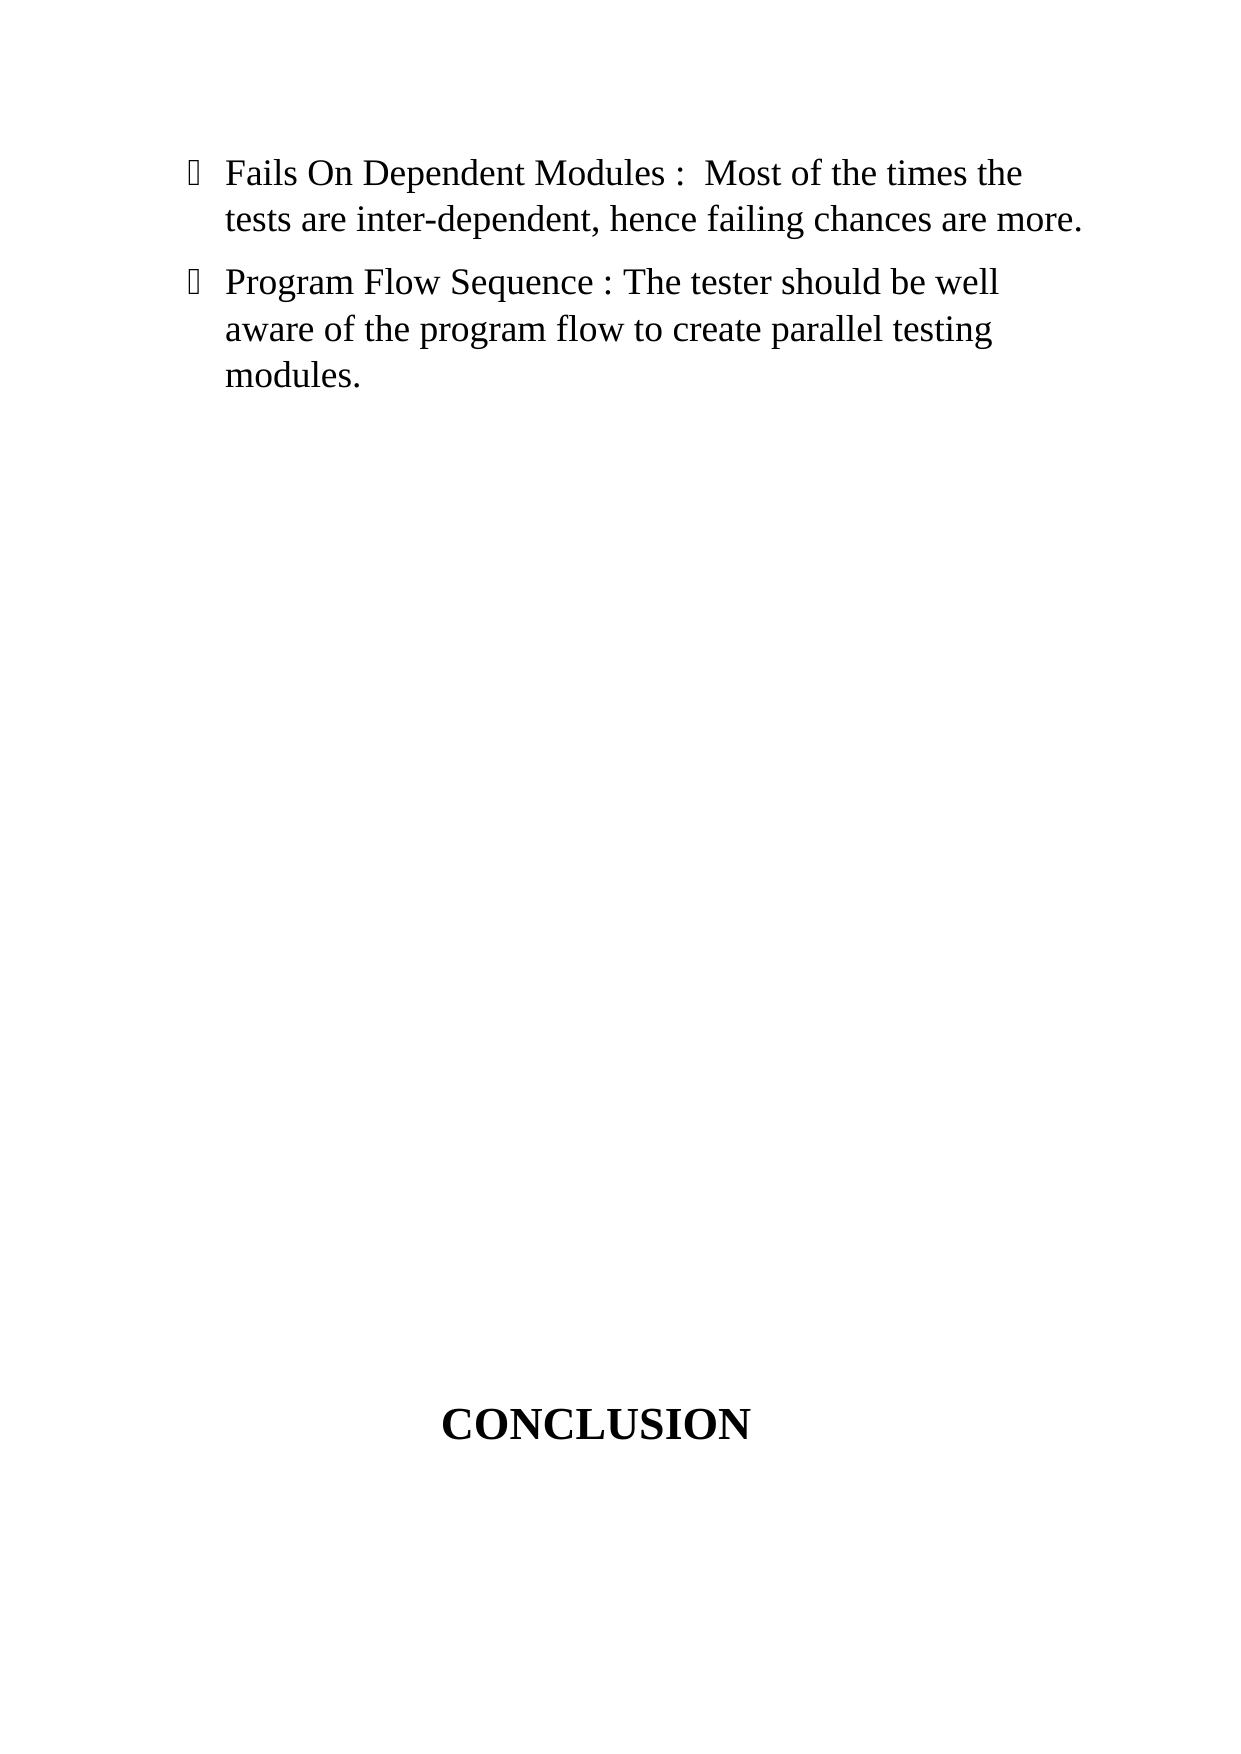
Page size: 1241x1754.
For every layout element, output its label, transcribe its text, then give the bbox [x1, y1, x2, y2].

list Program Flow Sequence : The tester should be well aware of the program flow to create parallel testing modules. [187, 260, 1090, 396]
list Fails On Dependent Modules : Most of the times the tests are inter-dependent, hence failing chances are more. [187, 150, 1090, 240]
text CONCLUSION [150, 1396, 1090, 1449]
